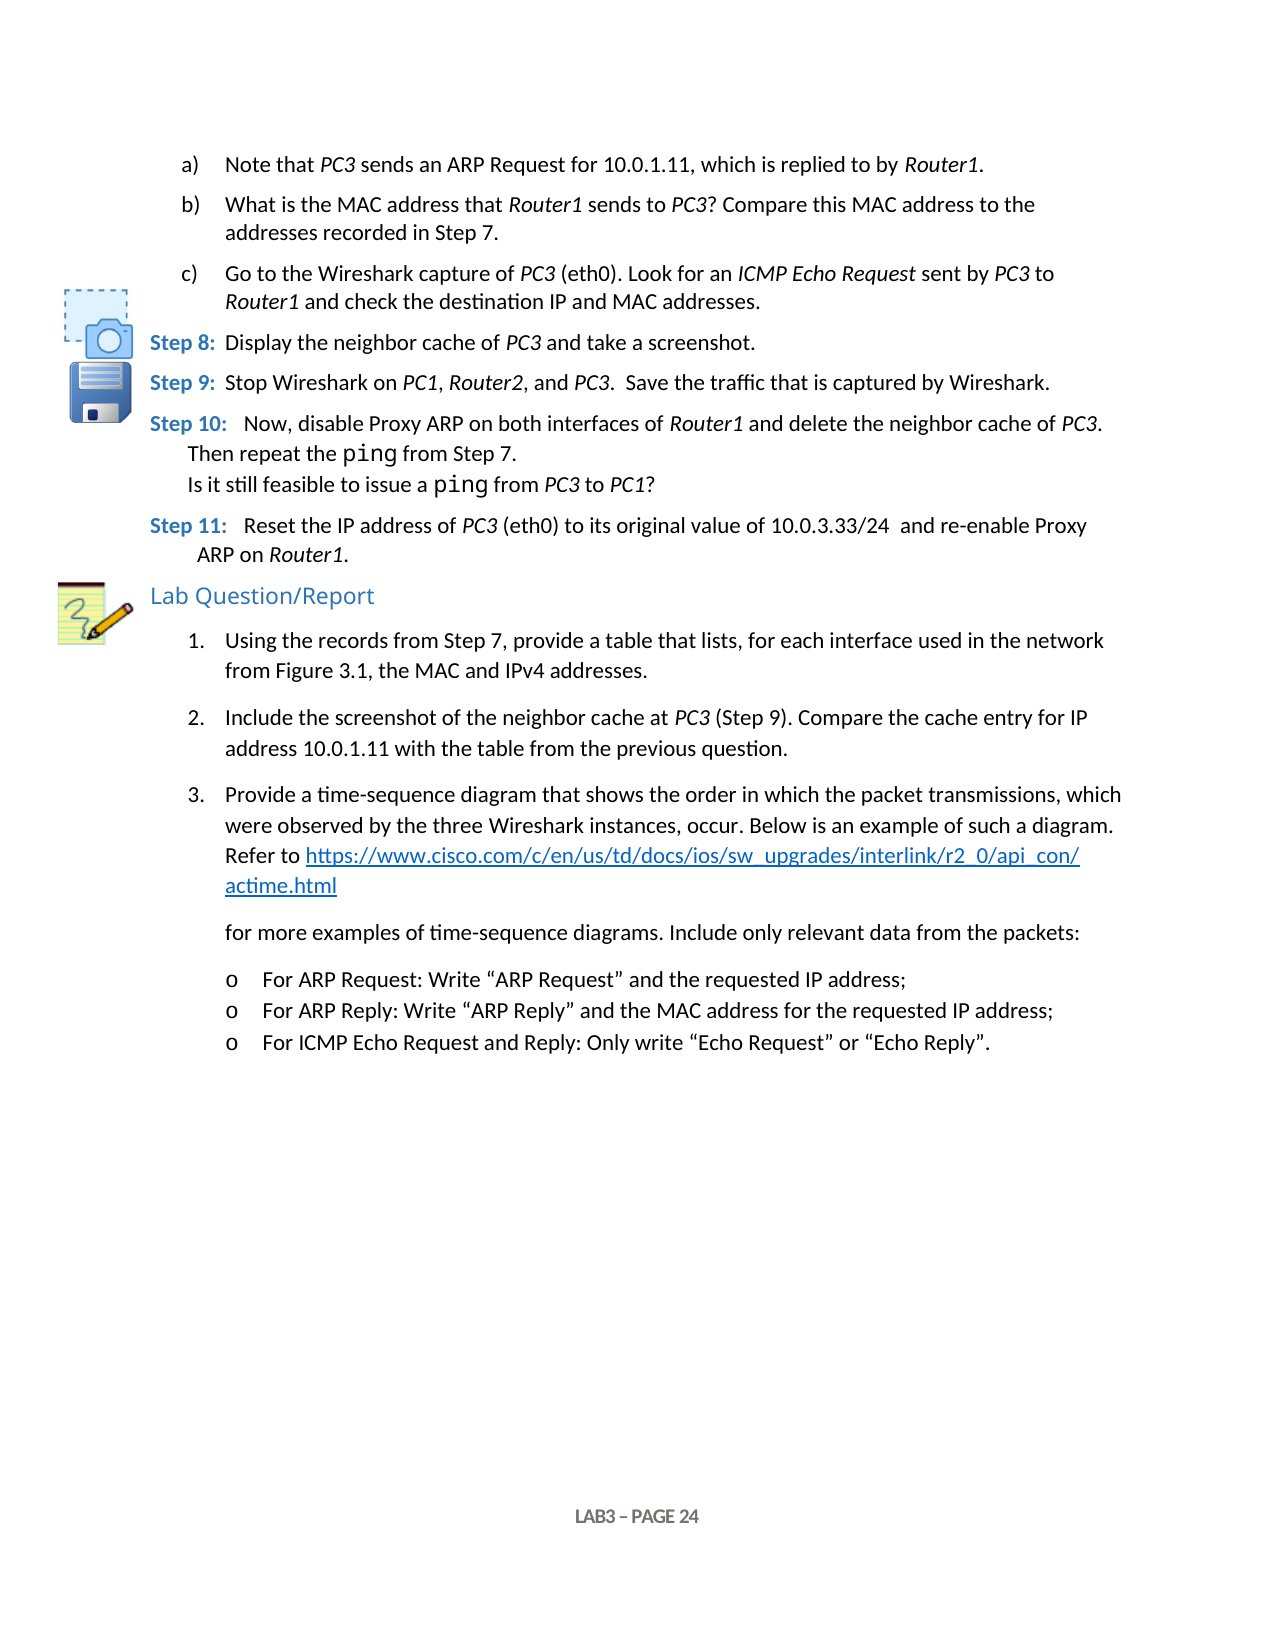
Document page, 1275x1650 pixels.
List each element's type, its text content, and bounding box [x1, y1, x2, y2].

list Reset the IP address of PC3 (eth0) to its original value of 10.0.3.33/24 and re-enable Proxy ARP on Router1. [150, 512, 1125, 568]
list What is the MAC address that Router1 sends to PC3? Compare this MAC address to the addresses recorded in Step 7. [181, 191, 1125, 247]
list Note that PC3 sends an ARP Request for 10.0.1.11, which is replied to by Router1. [181, 150, 1125, 178]
picture [57, 581, 135, 645]
list Provide a time-sequence diagram that shows the order in which the packet transmissions, which were observed by the three Wireshark instances, occur. Below is an example of such a diagram. Refer to https://www.cisco.com/c/en/us/td/docs/ios/sw_upgrades/interlink/r2_0/api_con/actime.html [187, 781, 1125, 899]
text for more examples of time-sequence diagrams. Include only relevant data from the packets: [150, 918, 1125, 946]
list For ICMP Echo Request and Reply: Only write “Echo Request” or “Echo Reply”. [225, 1028, 1125, 1057]
list Now, disable Proxy ARP on both interfaces of Router1 and delete the neighbor cache of PC3. Then repeat the ping from Step 7. Is it still feasible to issue a ping from PC3 to PC1? [150, 409, 1125, 499]
list Display the neighbor cache of PC3 and take a screenshot. [150, 328, 1125, 356]
list Using the records from Step 7, provide a table that lists, for each interface used in the network from Figure 3.1, the MAC and IPv4 addresses. [187, 626, 1125, 685]
list Include the screenshot of the neighbor cache at PC3 (Step 9). Compare the cache entry for IP address 10.0.1.11 with the table from the previous question. [187, 703, 1125, 762]
picture [58, 283, 143, 434]
list Go to the Wireshark capture of PC3 (eth0). Look for an ICMP Echo Request sent by PC3 to Router1 and check the destination IP and MAC addresses. [181, 259, 1125, 315]
list For ARP Request: Write “ARP Request” and the requested IP address; [225, 965, 1125, 994]
text Lab Question/Report [150, 580, 1125, 611]
list Stop Wireshark on PC1, Router2, and PC3. Save the traffic that is captured by Wireshark. [150, 368, 1125, 396]
list For ARP Reply: Write “ARP Reply” and the MAC address for the requested IP address; [225, 996, 1125, 1026]
